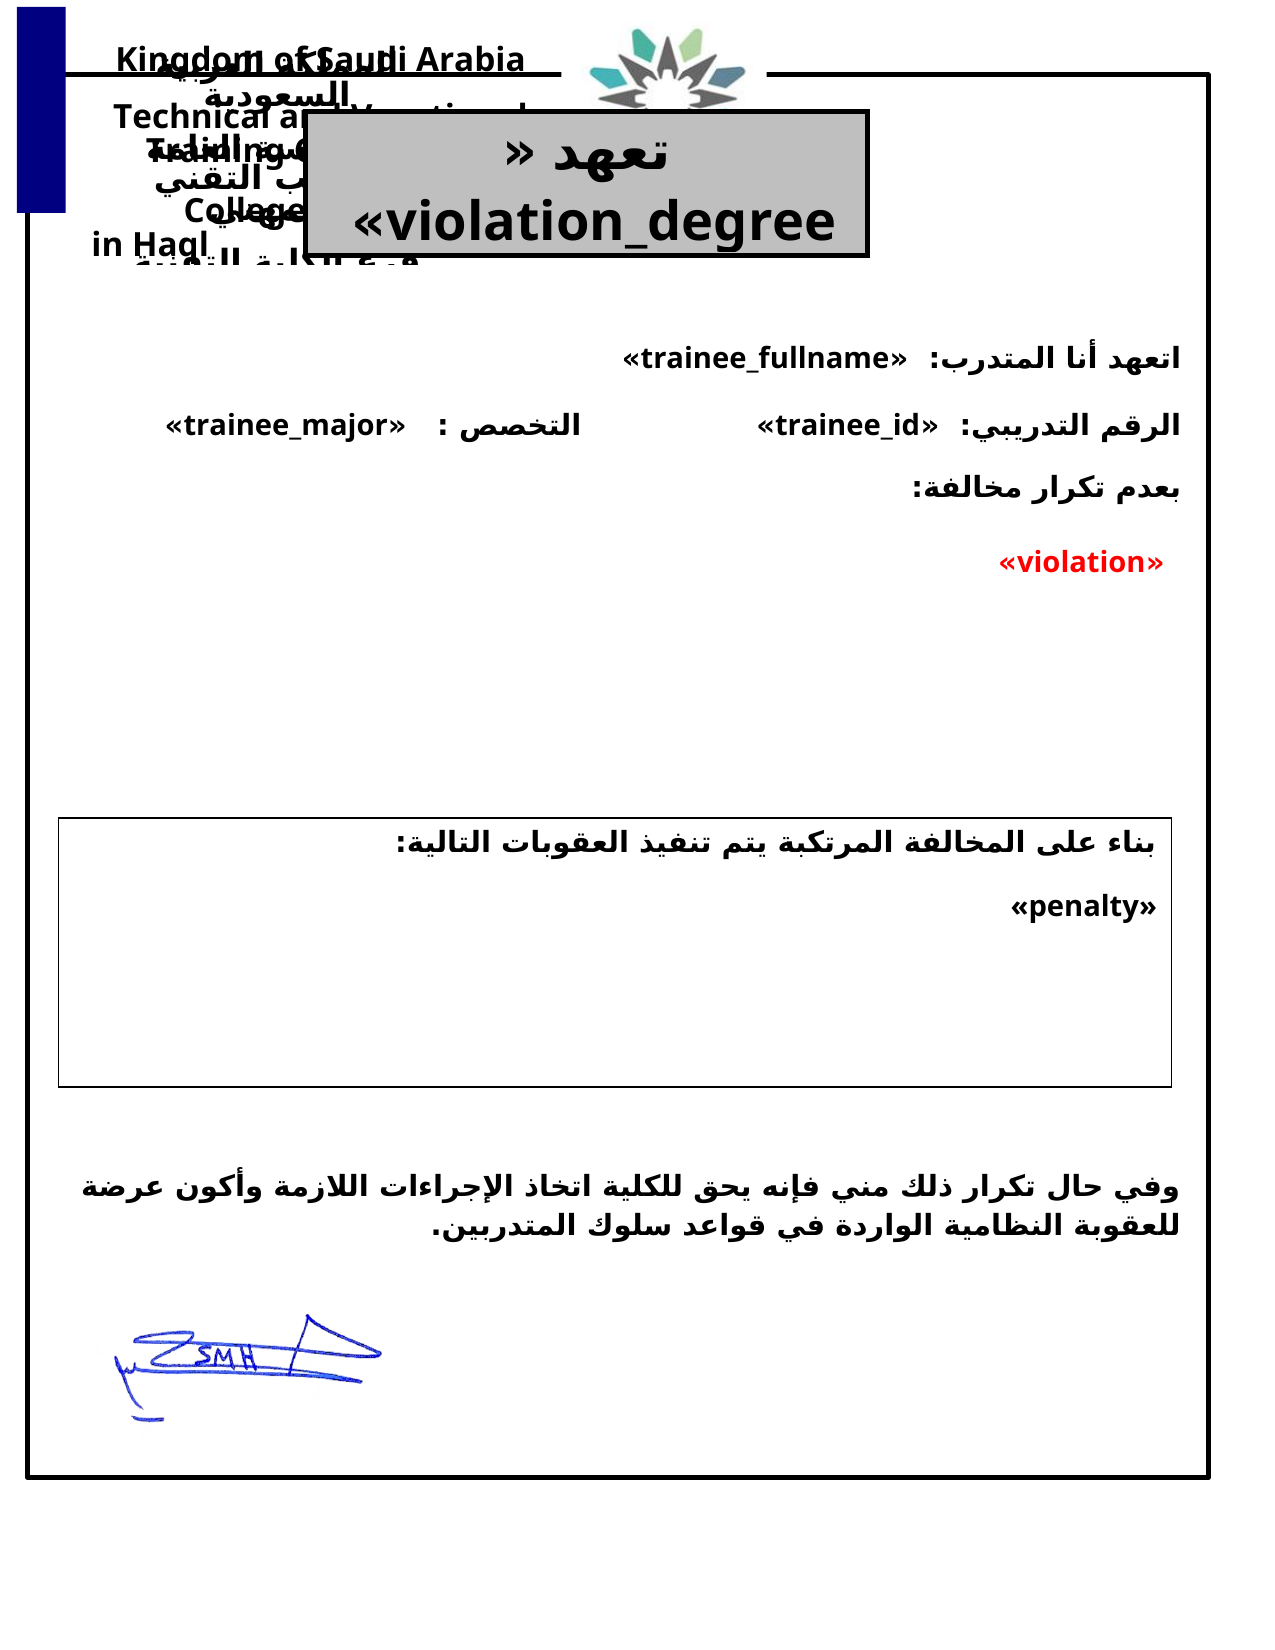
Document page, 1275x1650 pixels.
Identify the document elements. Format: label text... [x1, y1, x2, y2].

text الرقم التدريبي: «trainee_id» التخصص : «trainee_major» [74, 404, 1181, 444]
picture [92, 1287, 394, 1439]
text وفي حال تكرار ذلك مني فإنه يحق للكلية اتخاذ الإجراءات اللازمة وأكون عرضة للعقوبة النظامية الواردة في قواعد سلوك المتدربين. [74, 799, 1181, 1242]
picture [561, 21, 767, 109]
text اتعهد أنا المتدرب: «trainee_fullname» [74, 338, 1181, 377]
text بعدم تكرار مخالفة: [74, 471, 1181, 504]
